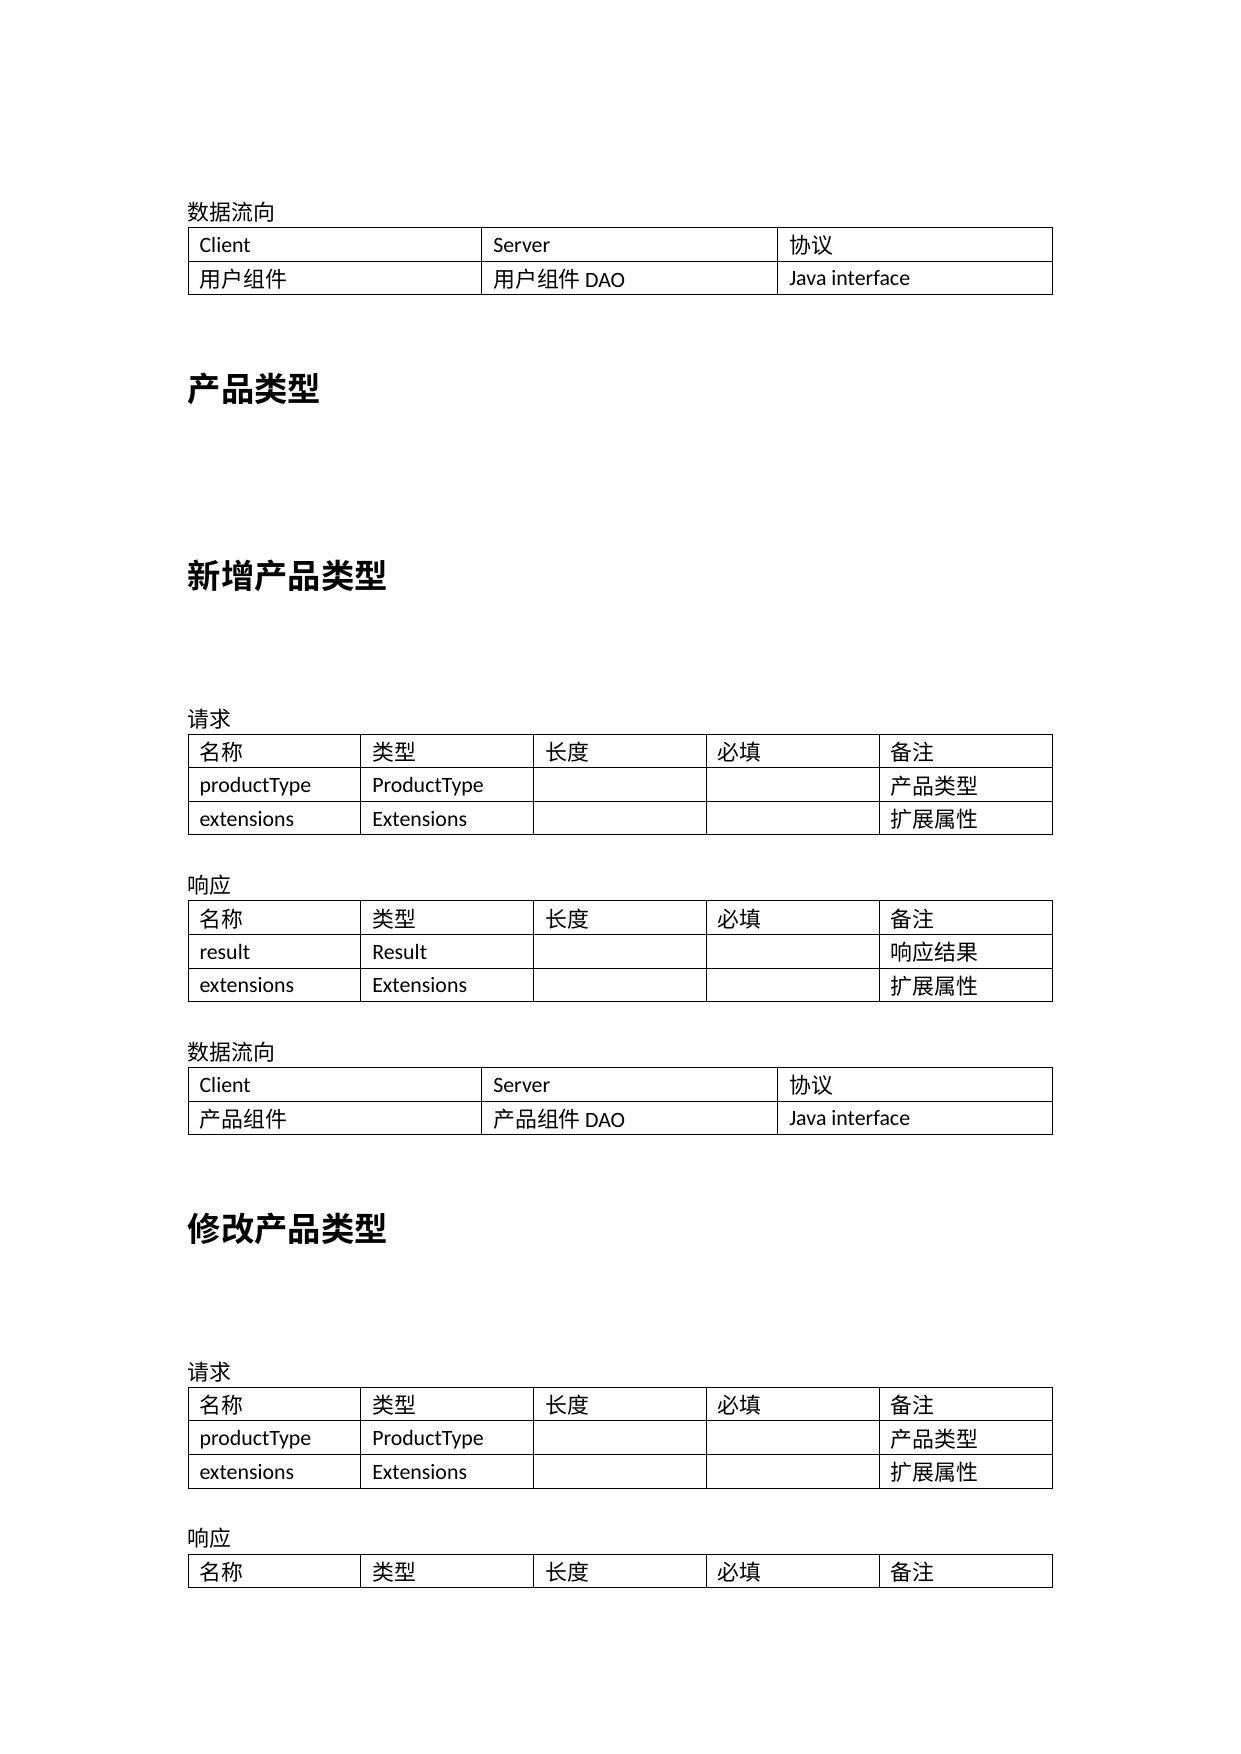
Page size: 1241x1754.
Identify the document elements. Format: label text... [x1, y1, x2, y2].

table_header 名称 [189, 735, 360, 767]
table_cell [534, 935, 706, 967]
table_header 类型 [361, 1388, 533, 1420]
table_cell Result [361, 935, 533, 967]
table_cell ProductType [361, 1421, 533, 1454]
table_cell extensions [189, 969, 360, 1001]
table_header 必填 [707, 1388, 879, 1420]
table_cell [707, 935, 879, 967]
table_cell [534, 1455, 706, 1487]
table_header 协议 [778, 1068, 1052, 1101]
table_cell [707, 969, 879, 1001]
table_header Client [189, 228, 481, 261]
table_header 必填 [707, 735, 879, 767]
table_header 备注 [880, 901, 1052, 934]
subtitle 新增产品类型 [187, 541, 1053, 606]
table_header Server [482, 228, 777, 261]
table_header 名称 [189, 1388, 360, 1420]
table_cell 扩展属性 [880, 802, 1052, 834]
table_cell ProductType [361, 768, 533, 801]
table_header 名称 [189, 1555, 360, 1587]
table_cell extensions [189, 1455, 360, 1487]
table_cell 产品组件DAO [482, 1102, 777, 1134]
table_header 备注 [880, 1388, 1052, 1420]
text 数据流向 [187, 194, 1053, 227]
table_cell [534, 768, 706, 801]
table_cell 产品组件 [189, 1102, 481, 1134]
table_header 必填 [707, 901, 879, 934]
table_header Server [482, 1068, 777, 1101]
text 响应 [187, 1521, 1053, 1553]
subtitle 产品类型 [187, 355, 1053, 420]
table_cell Java interface [778, 1102, 1052, 1134]
table_cell Java interface [778, 262, 1052, 294]
table_cell 扩展属性 [880, 1455, 1052, 1487]
table_cell Extensions [361, 1455, 533, 1487]
table_cell 用户组件DAO [482, 262, 777, 294]
table_cell Extensions [361, 969, 533, 1001]
text 请求 [187, 1354, 1053, 1387]
table_header 长度 [534, 735, 706, 767]
table_cell 扩展属性 [880, 969, 1052, 1001]
table_header Client [189, 1068, 481, 1101]
table_cell 产品类型 [880, 1421, 1052, 1454]
table_cell [707, 1421, 879, 1454]
table_header 长度 [534, 1388, 706, 1420]
table_header 协议 [778, 228, 1052, 261]
table_cell productType [189, 768, 360, 801]
table_cell 响应结果 [880, 935, 1052, 967]
subtitle 修改产品类型 [187, 1195, 1053, 1260]
table_cell productType [189, 1421, 360, 1454]
table_cell [707, 768, 879, 801]
text 请求 [187, 701, 1053, 734]
table_cell [707, 802, 879, 834]
text 数据流向 [187, 1034, 1053, 1067]
text 响应 [187, 868, 1053, 900]
table_header 备注 [880, 1555, 1052, 1587]
table_cell Extensions [361, 802, 533, 834]
table_cell [707, 1455, 879, 1487]
table_cell [534, 969, 706, 1001]
table_cell [534, 802, 706, 834]
table_header 长度 [534, 1555, 706, 1587]
table_cell result [189, 935, 360, 967]
table_cell [534, 1421, 706, 1454]
table_cell 用户组件 [189, 262, 481, 294]
table_cell extensions [189, 802, 360, 834]
table_cell 产品类型 [880, 768, 1052, 801]
table_header 类型 [361, 901, 533, 934]
table_header 类型 [361, 735, 533, 767]
table_header 必填 [707, 1555, 879, 1587]
table_header 名称 [189, 901, 360, 934]
table_header 长度 [534, 901, 706, 934]
table_header 备注 [880, 735, 1052, 767]
table_header 类型 [361, 1555, 533, 1587]
